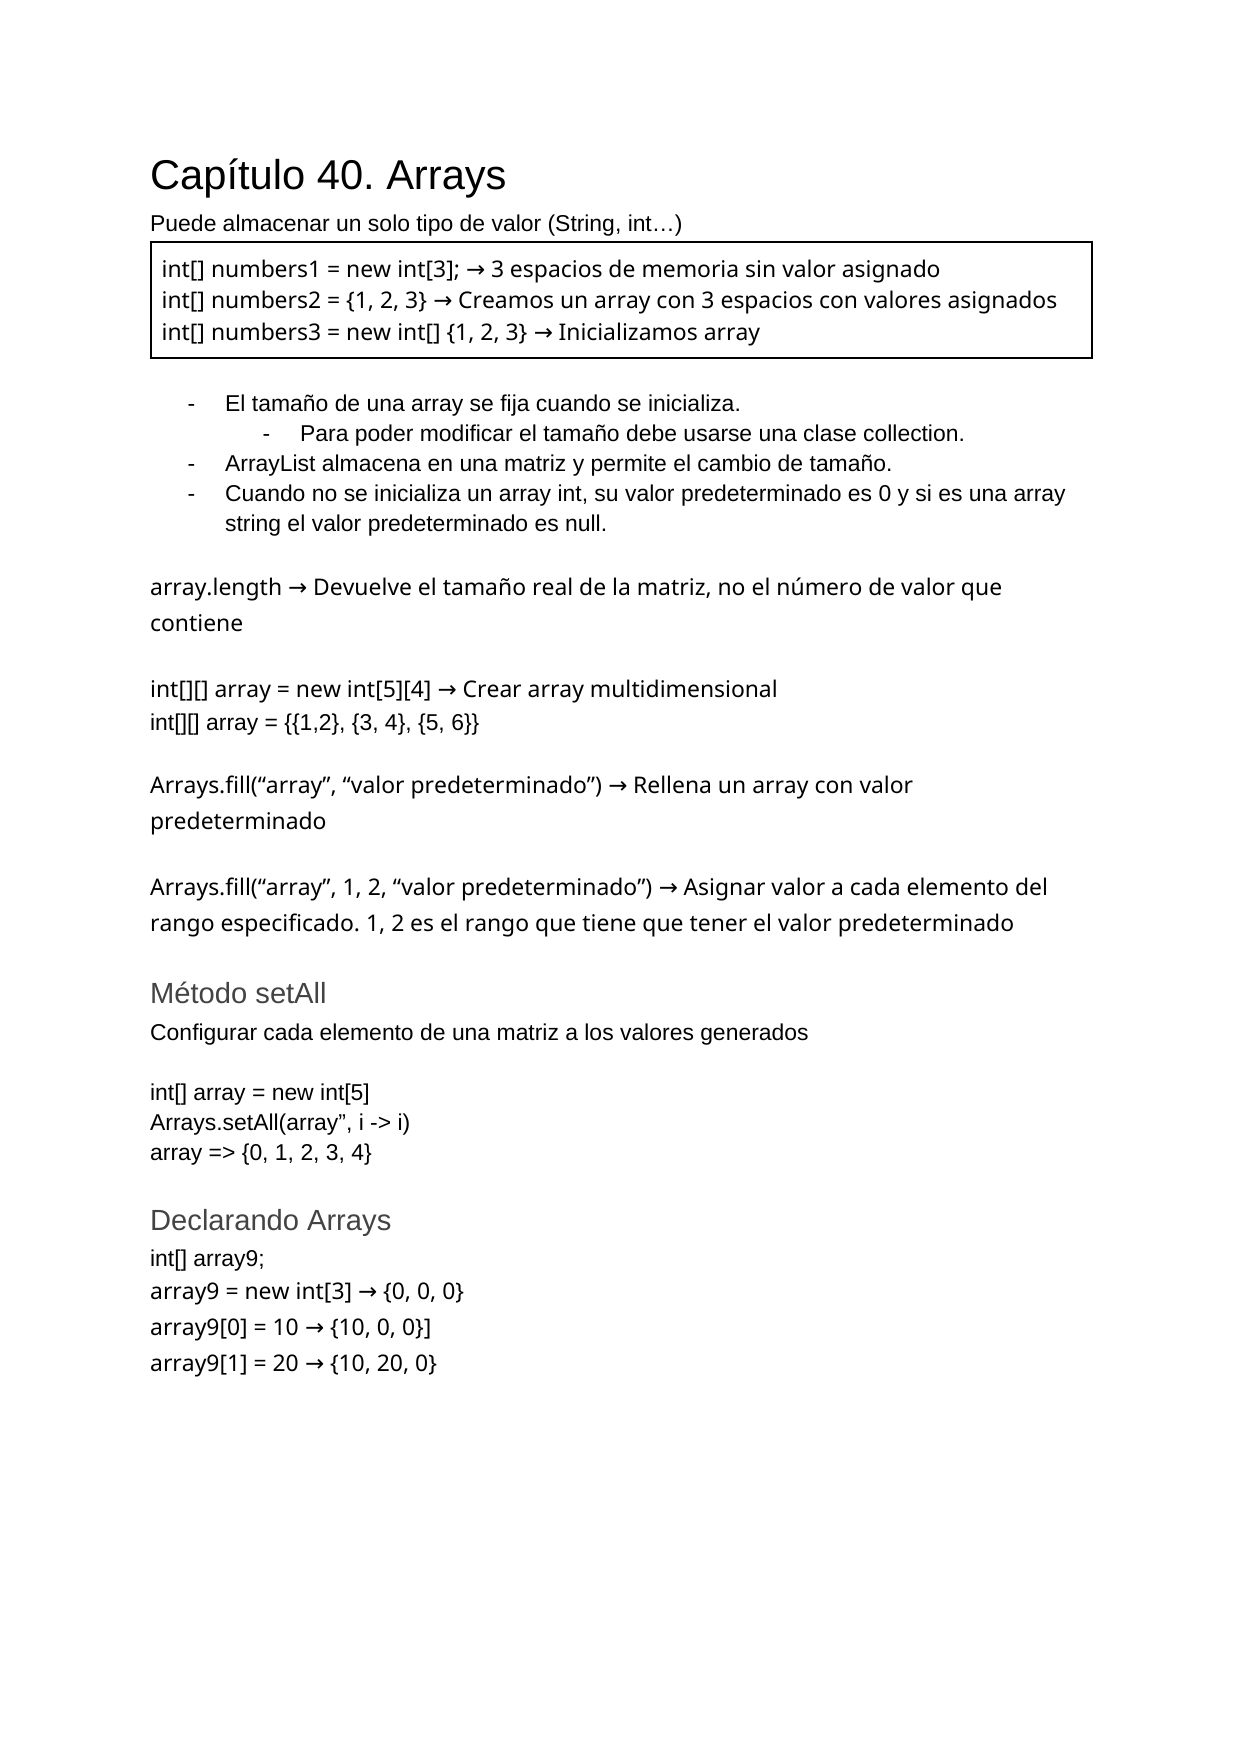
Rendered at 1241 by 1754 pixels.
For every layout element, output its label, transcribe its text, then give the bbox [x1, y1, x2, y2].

text array => {0, 1, 2, 3, 4} [150, 1139, 1090, 1166]
text Arrays.setAll(array”, i -> i) [150, 1109, 1090, 1135]
subtitle Capítulo 40. Arrays [150, 150, 1090, 198]
table_header int[] numbers1 = new int[3]; → 3 espacios de memoria sin valor asignado int[] numbers2 = {1, 2, 3} → Creamos un array con 3 espacios con valores asignados int[] numbers3 = new int[] {1, 2, 3} → Inicializamos array [152, 243, 1091, 357]
subtitle Declarando Arrays [150, 1203, 1090, 1236]
list ArrayList almacena en una matriz y permite el cambio de tamaño. [187, 450, 1090, 476]
text int[] array9; [150, 1245, 1090, 1271]
subtitle Método setAll [150, 977, 1090, 1010]
text Configurar cada elemento de una matriz a los valores generados [150, 1018, 1090, 1045]
list El tamaño de una array se fija cuando se inicializa. [187, 389, 1090, 416]
text array9 = new int[3] → {0, 0, 0} [150, 1275, 1090, 1306]
text Arrays.fill(“array”, “valor predeterminado”) → Rellena un array con valor predeterminado [150, 769, 1090, 836]
text array.length → Devuelve el tamaño real de la matriz, no el número de valor que contiene [150, 571, 1090, 638]
text array9[1] = 20 → {10, 20, 0} [150, 1347, 1090, 1378]
text Arrays.fill(“array”, 1, 2, “valor predeterminado”) → Asignar valor a cada elemento del rango especificado. 1, 2 es el rango que tiene que tener el valor predeterminado [150, 871, 1090, 938]
text Puede almacenar un solo tipo de valor (String, int…) [150, 210, 1090, 237]
list Cuando no se inicializa un array int, su valor predeterminado es 0 y si es una array string el valor predeterminado es null. [187, 480, 1090, 537]
text int[][] array = new int[5][4] → Crear array multidimensional [150, 673, 1090, 704]
text int[][] array = {{1,2}, {3, 4}, {5, 6}} [150, 709, 1090, 735]
text array9[0] = 10 → {10, 0, 0}] [150, 1311, 1090, 1342]
text int[] array = new int[5] [150, 1079, 1090, 1105]
list Para poder modificar el tamaño debe usarse una clase collection. [262, 420, 1090, 446]
